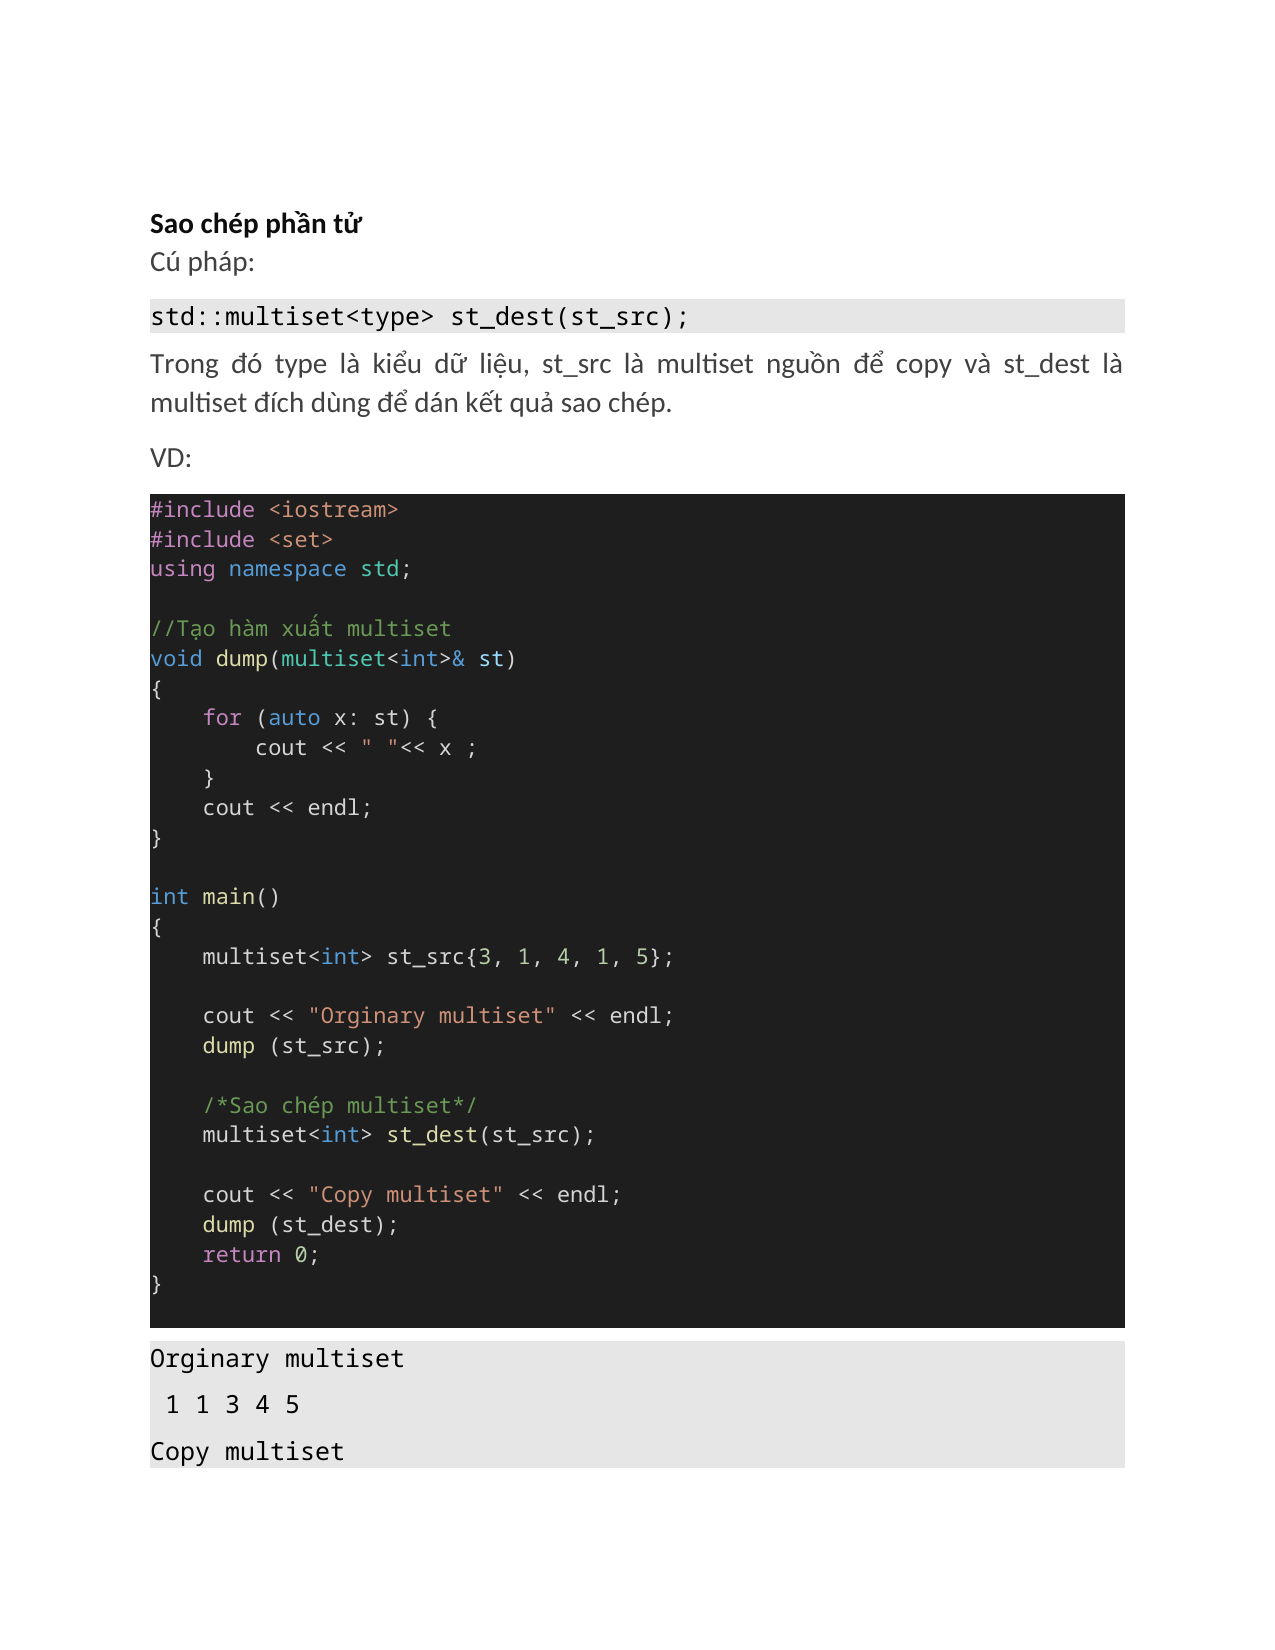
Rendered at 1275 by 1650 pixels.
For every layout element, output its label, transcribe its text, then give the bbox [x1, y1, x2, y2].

text return 0; [150, 1239, 1125, 1268]
text } [150, 1268, 1125, 1298]
text cout << endl; [150, 792, 1125, 822]
text int main() [150, 881, 1125, 911]
text using namespace std; [150, 553, 1125, 583]
text Cú pháp: [150, 243, 1125, 279]
text dump (st_dest); [150, 1209, 1125, 1239]
text Trong đó type là kiểu dữ liệu, st_src là multiset nguồn để copy và st_dest là multiset đích dùng để dán kết quả sao chép. [150, 345, 1125, 419]
subtitle Sao chép phần tử [150, 205, 1125, 241]
text VD: [150, 439, 1125, 474]
text cout << "Orginary multiset" << endl; [150, 1000, 1125, 1030]
text #include <set> [150, 524, 1125, 553]
text std::multiset<type> st_dest(st_src); [150, 299, 1125, 333]
text Copy multiset [150, 1434, 1125, 1468]
text #include <iostream> [150, 494, 1125, 524]
text { [150, 911, 1125, 941]
text multiset<int> st_src{3, 1, 4, 1, 5}; [150, 941, 1125, 971]
text //Tạo hàm xuất multiset [150, 613, 1125, 643]
text cout << "Copy multiset" << endl; [150, 1179, 1125, 1209]
text /*Sao chép multiset*/ [150, 1090, 1125, 1119]
text void dump(multiset<int>& st) [150, 643, 1125, 673]
text multiset<int> st_dest(st_src); [150, 1119, 1125, 1149]
text cout << " "<< x ; [150, 732, 1125, 762]
text dump (st_src); [150, 1030, 1125, 1060]
text } [150, 822, 1125, 851]
text for (auto x: st) { [150, 702, 1125, 732]
text } [150, 762, 1125, 792]
text Orginary multiset [150, 1341, 1125, 1374]
text 1 1 3 4 5 [150, 1387, 1125, 1421]
text { [150, 673, 1125, 702]
